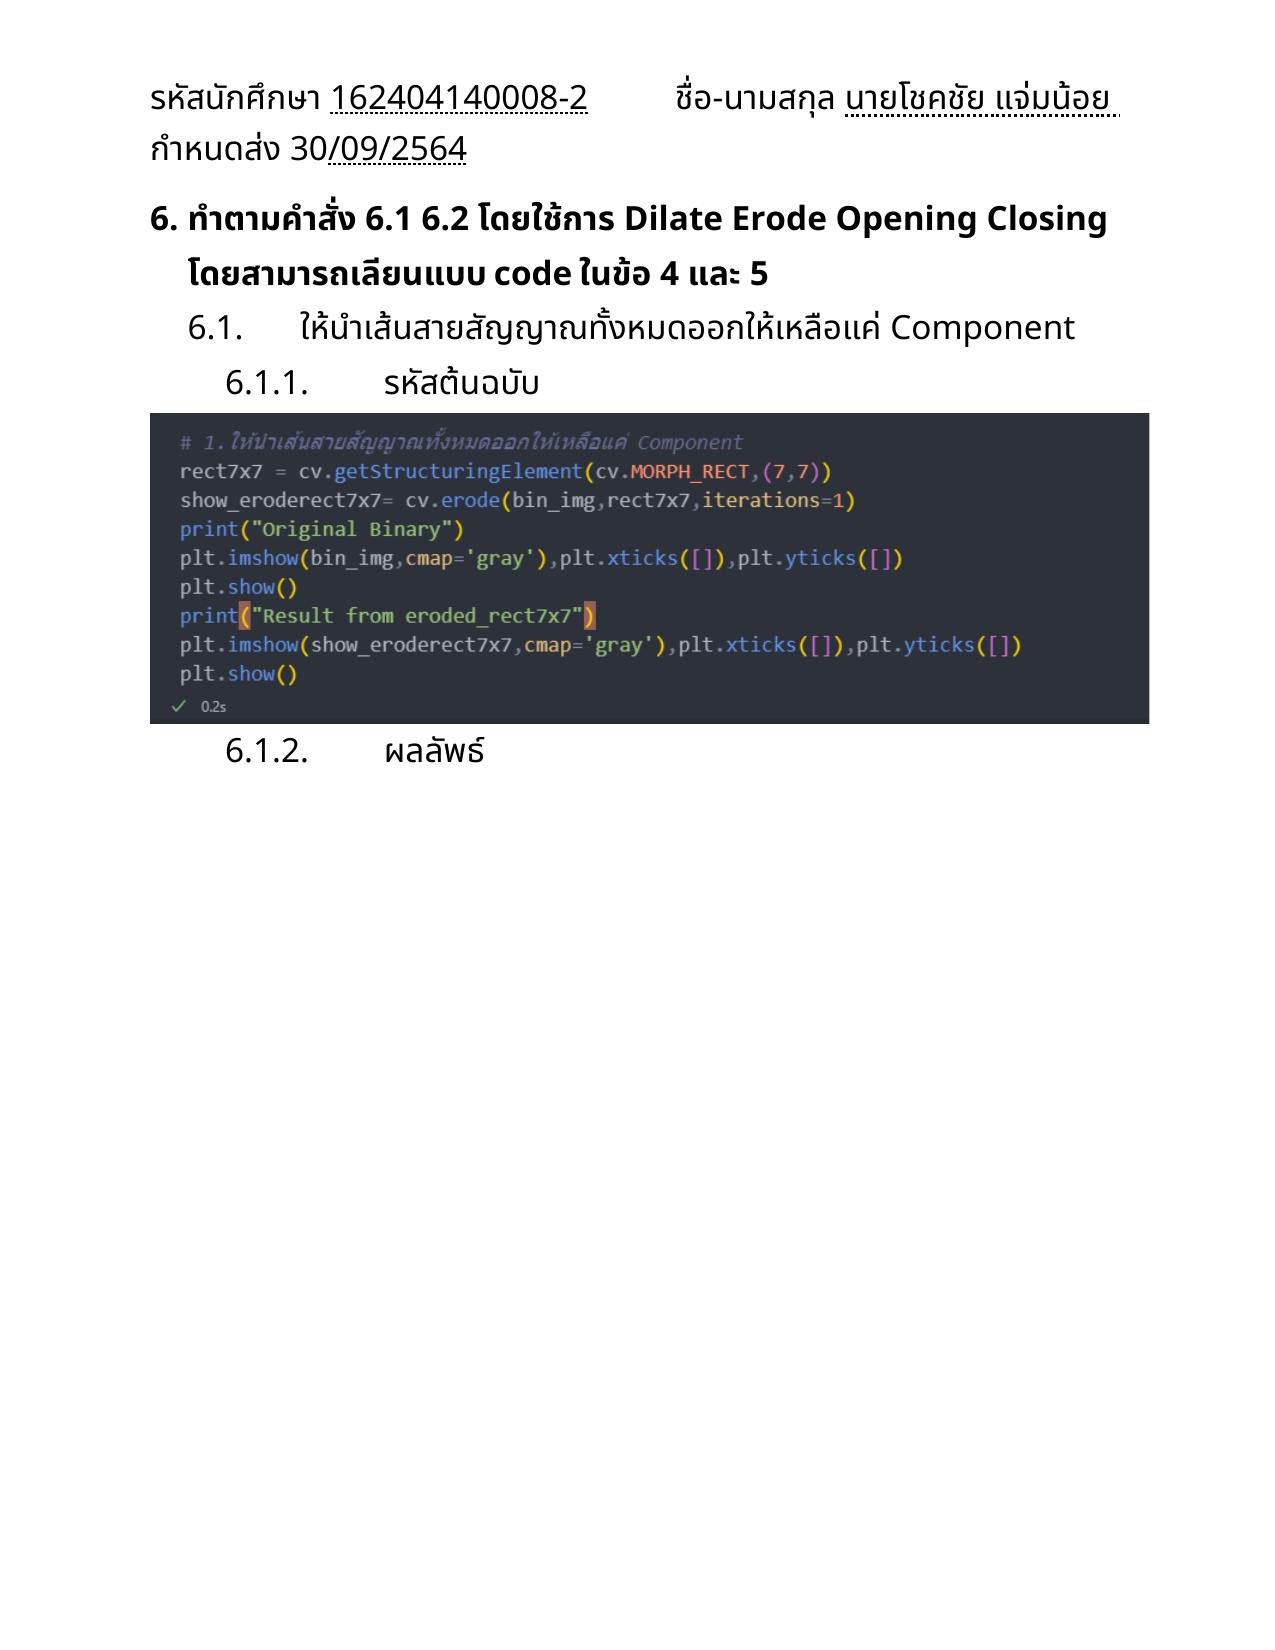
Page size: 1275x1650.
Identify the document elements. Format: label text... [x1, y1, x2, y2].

list ให้นำเส้นสายสัญญาณทั้งหมดออกให้เหลือแค่ Component [187, 304, 1125, 354]
list รหัสต้นฉบับ [225, 358, 1125, 409]
list ผลลัพธ์ [225, 727, 1125, 778]
picture [150, 413, 1150, 724]
list ทำตามคำสั่ง 6.1 6.2 โดยใช้การ Dilate Erode Opening Closing โดยสามารถเลียนแบบcodeในข้อ 4 และ 5 [150, 195, 1125, 300]
